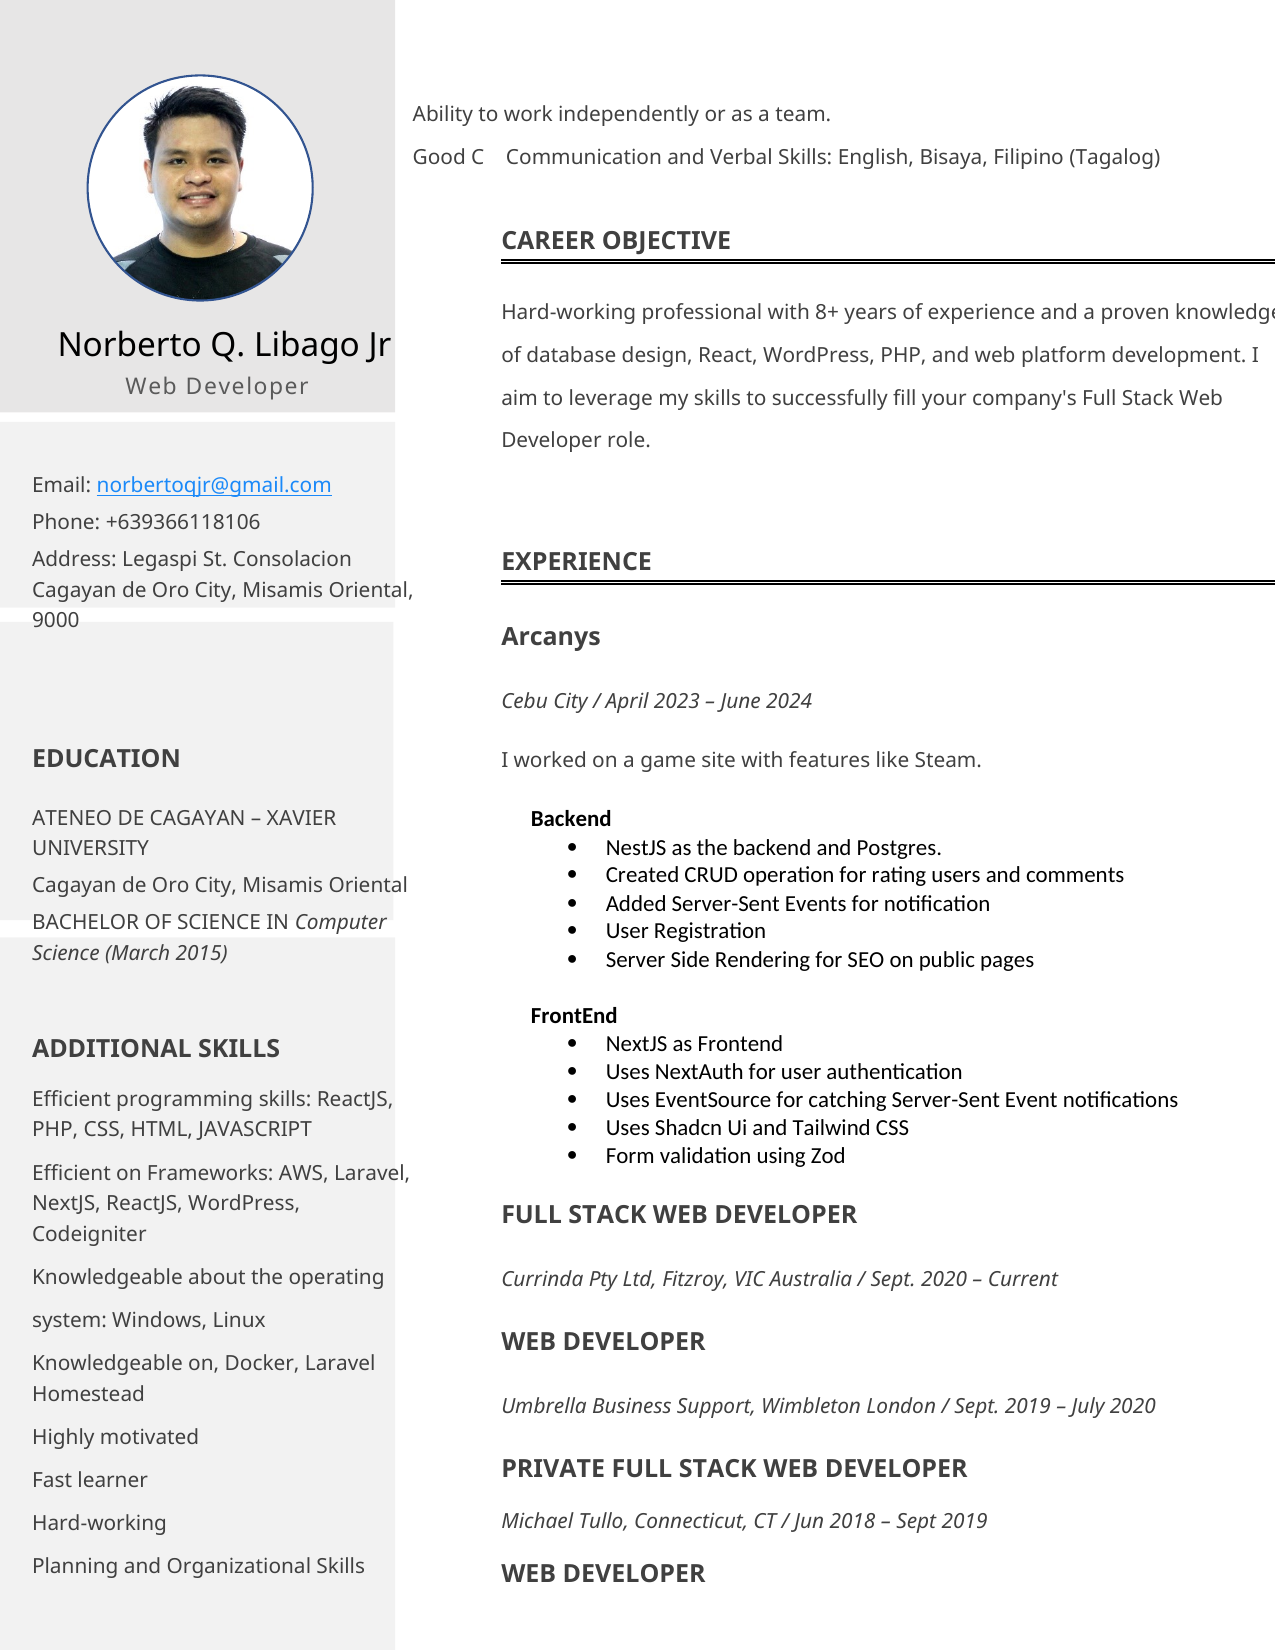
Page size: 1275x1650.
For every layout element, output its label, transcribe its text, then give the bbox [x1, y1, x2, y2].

text Address: Legaspi St. Consolacion Cagayan de Oro City, Misamis Oriental, 9000 [32, 544, 417, 634]
text Backend [531, 804, 1275, 833]
text FULL STACK WEB DEVELOPER [501, 1197, 1275, 1231]
text I worked on a game site with features like Steam. [501, 745, 1275, 774]
list Form validation using Zod [568, 1141, 1275, 1169]
text CAREER OBJECTIVE [501, 223, 1275, 259]
text Arcanys [501, 618, 1275, 652]
text EXPERIENCE [501, 544, 1275, 580]
text Good C Communication and Verbal Skills: English, Bisaya, Filipino (Tagalog) [493, 142, 1236, 170]
text Efficient on Frameworks: AWS, Laravel, NextJS, ReactJS, WordPress, Codeigniter [32, 1158, 417, 1247]
list Server Side Rendering for SEO on public pages [568, 945, 1275, 973]
text WEB DEVELOPER [501, 1324, 1275, 1358]
text Hard-working professional with 8+ years of experience and a proven knowledge of database design, React, WordPress, PHP, and web platform development. I aim to leverage my skills to successfully fill your company's Full Stack Web Developer role. [501, 297, 1275, 454]
list Added Server-Sent Events for notification [568, 889, 1275, 917]
picture [89, 77, 311, 299]
text Knowledgeable about the operating [32, 1262, 456, 1290]
subtitle Norberto Q. Libago Jr [2, 321, 446, 366]
list Uses Shadcn Ui and Tailwind CSS [568, 1113, 1275, 1141]
text EDUCATION [32, 741, 417, 775]
text Planning and Organizational Skills [32, 1551, 456, 1580]
list Uses NextAuth for user authentication [568, 1057, 1275, 1085]
text Fast learner [32, 1465, 456, 1493]
text Efficient programming skills: ReactJS, PHP, CSS, HTML, JAVASCRIPT [32, 1084, 417, 1143]
list Uses EventSource for catching Server-Sent Event notifications [568, 1085, 1275, 1113]
list Created CRUD operation for rating users and comments [568, 861, 1275, 889]
text Cagayan de Oro City, Misamis Oriental [32, 870, 417, 899]
subtitle Web Developer [2, 370, 432, 401]
text FrontEnd [531, 1001, 1275, 1029]
list NestJS as the backend and Postgres. [568, 833, 1275, 861]
text Knowledgeable on, Docker, Laravel Homestead [32, 1348, 456, 1407]
text ADDITIONAL SKILLS [32, 1030, 417, 1064]
text Hard-working [32, 1508, 456, 1537]
text Cebu City / April 2023 – June 2024 [501, 686, 1275, 714]
list NextJS as Frontend [568, 1029, 1275, 1057]
text WEB DEVELOPER [501, 1556, 1275, 1590]
text system: Windows, Linux [32, 1305, 456, 1333]
text Phone: +639366118106 [32, 507, 456, 536]
text BACHELOR OF SCIENCE IN Computer Science (March 2015) [32, 907, 417, 966]
text Highly motivated [32, 1422, 456, 1450]
text Ability to work independently or as a team. [493, 99, 1236, 127]
text Currinda Pty Ltd, Fitzroy, VIC Australia / Sept. 2020 – Current [501, 1264, 1275, 1293]
text Email: norbertoqjr@gmail.com [32, 471, 456, 499]
text PRIVATE FULL STACK WEB DEVELOPER [501, 1451, 1275, 1485]
text Michael Tullo, Connecticut, CT / Jun 2018 – Sept 2019 [501, 1507, 1275, 1535]
list User Registration [568, 917, 1275, 945]
text Umbrella Business Support, Wimbleton London / Sept. 2019 – July 2020 [501, 1392, 1275, 1420]
text ATENEO DE CAGAYAN – XAVIER UNIVERSITY [32, 803, 417, 862]
